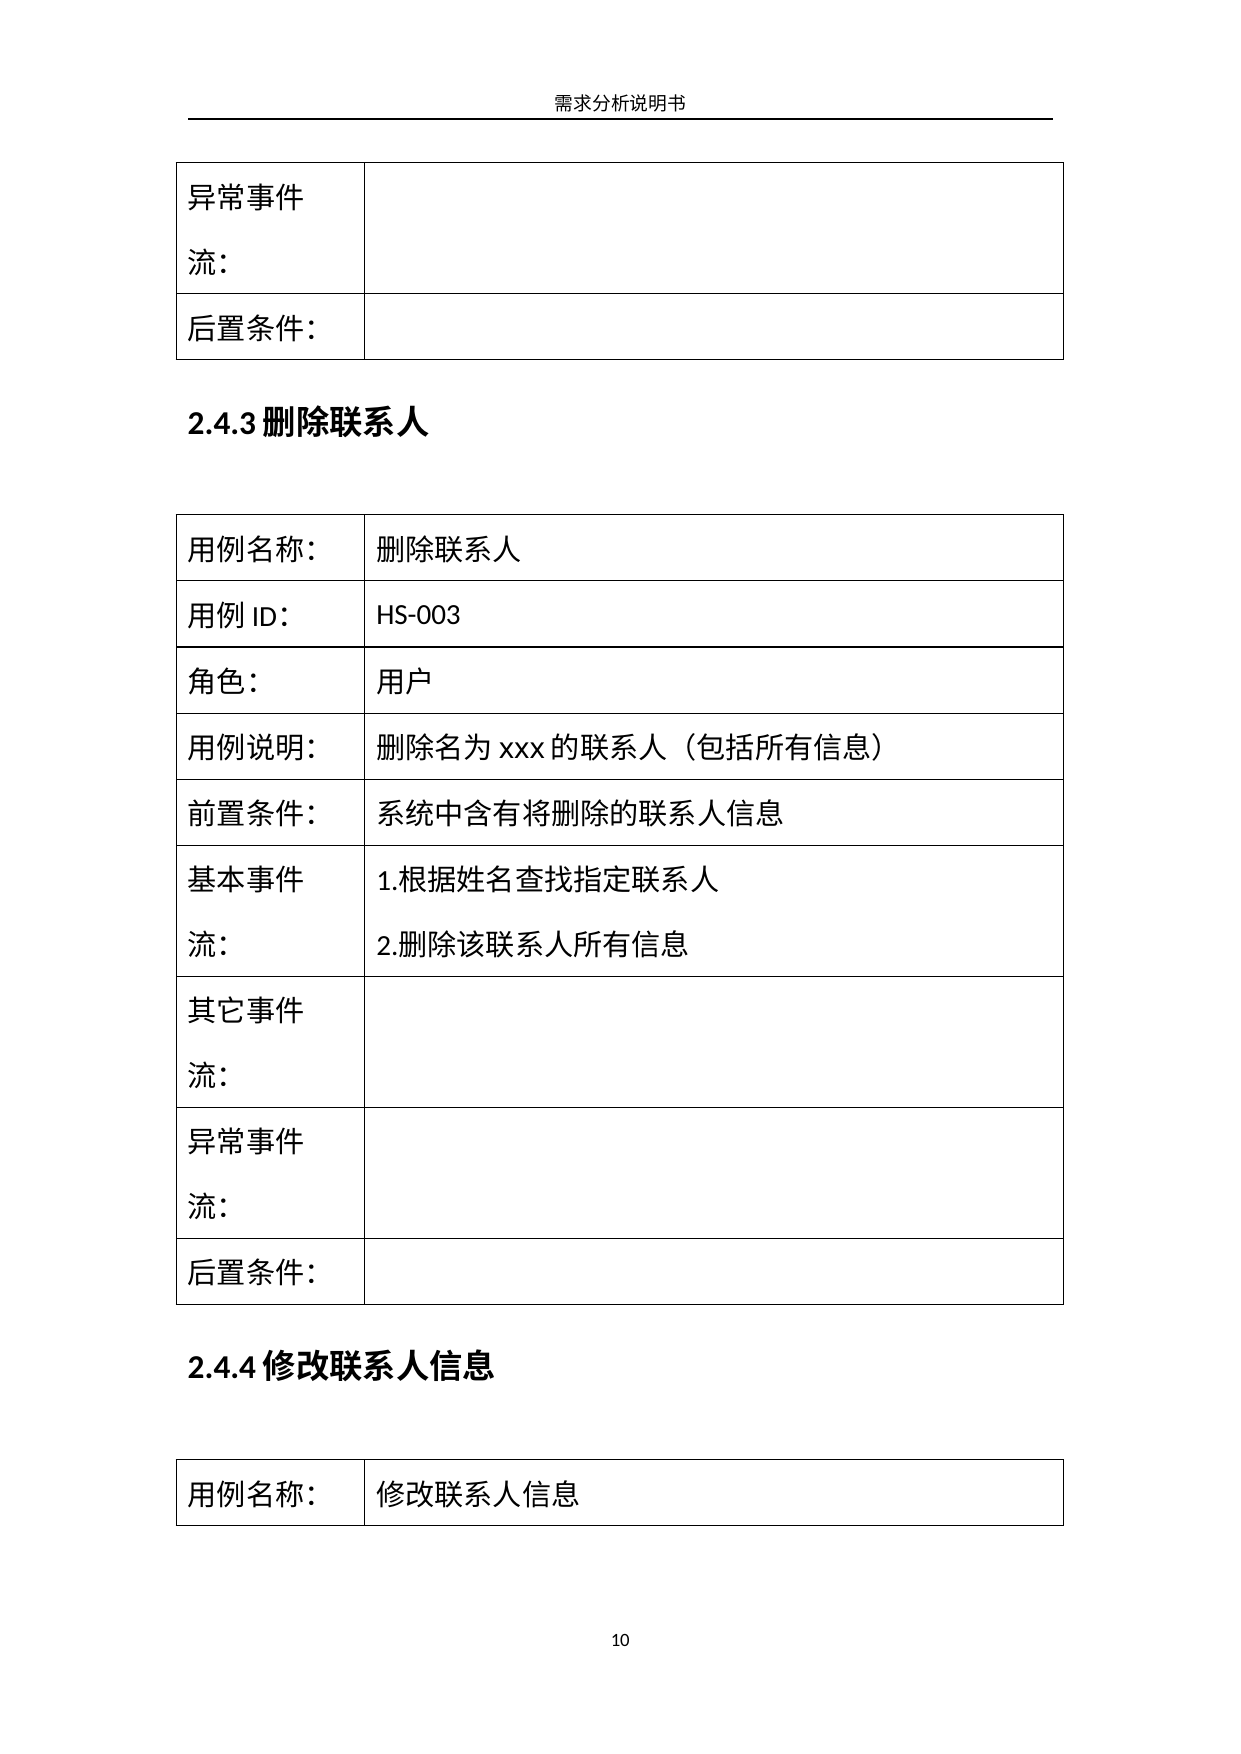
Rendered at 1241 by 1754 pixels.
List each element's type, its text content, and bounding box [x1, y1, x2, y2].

table_cell 用例ID： [177, 581, 364, 646]
table_cell [365, 163, 1063, 293]
table_cell 删除名为xxx的联系人（包括所有信息） [365, 714, 1063, 778]
table_cell 用例说明： [177, 714, 364, 778]
table_cell 异常事件流： [177, 1108, 364, 1238]
table_cell 根据姓名查找指定联系人 删除该联系人所有信息 [365, 846, 1063, 976]
table_cell [365, 977, 1063, 1107]
table_cell 其它事件流： [177, 977, 364, 1107]
subtitle 2.4.4修改联系人信息 [187, 1332, 1053, 1397]
table_cell 系统中含有将删除的联系人信息 [365, 780, 1063, 844]
table_cell [365, 294, 1063, 359]
table_cell [365, 1239, 1063, 1304]
table_cell 后置条件： [177, 294, 364, 359]
table_cell 角色： [177, 648, 364, 712]
table_cell HS-003 [365, 581, 1063, 646]
table_cell 后置条件： [177, 1239, 364, 1304]
table_cell [365, 1108, 1063, 1238]
table_header 删除联系人 [365, 515, 1063, 580]
table_cell 用户 [365, 648, 1063, 712]
subtitle 2.4.3删除联系人 [187, 387, 1053, 452]
table_header 修改联系人信息 [365, 1460, 1063, 1525]
table_header 用例名称： [177, 515, 364, 580]
table_cell 异常事件流： [177, 163, 364, 293]
table_cell 基本事件流： [177, 846, 364, 976]
table_cell 前置条件： [177, 780, 364, 844]
table_header 用例名称： [177, 1460, 364, 1525]
